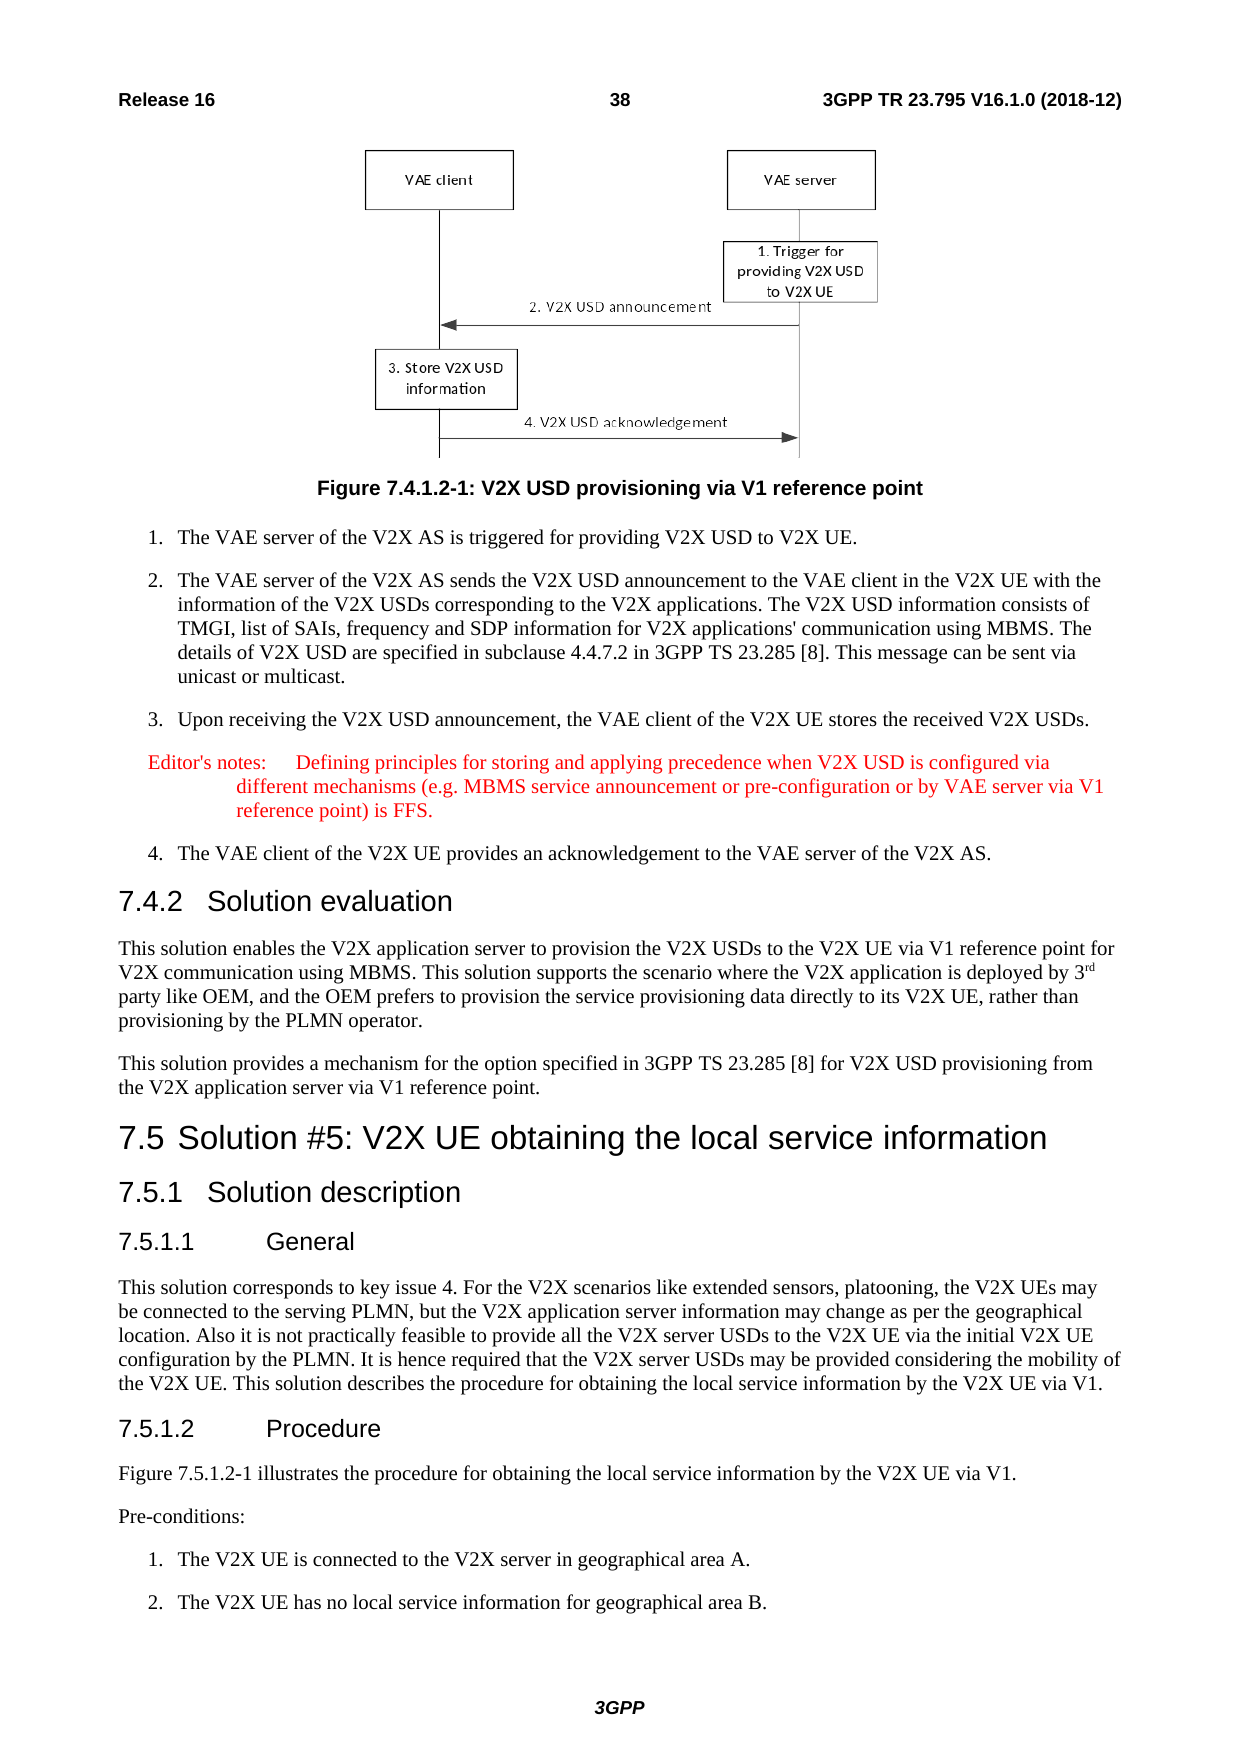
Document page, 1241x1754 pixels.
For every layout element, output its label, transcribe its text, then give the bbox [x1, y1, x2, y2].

text 3. Upon receiving the V2X USD announcement, the VAE client of the V2X UE stores the received V2X USDs. [148, 707, 1122, 731]
text 4. The VAE client of the V2X UE provides an acknowledgement to the VAE server of the V2X AS. [148, 841, 1122, 865]
text This solution provides a mechanism for the option specified in 3GPP TS 23.285 [8] for V2X USD provisioning from the V2X application server via V1 reference point. [118, 1051, 1122, 1099]
text Editor's notes: Defining principles for storing and applying precedence when V2X USD is configured via different mechanisms (e.g. MBMS service announcement or pre-configuration or by VAE server via V1 reference point) is FFS. [148, 750, 1122, 822]
text Figure 7.4.1.2-1: V2X USD provisioning via V1 reference point [118, 476, 1122, 500]
subtitle 7.5 Solution #5: V2X UE obtaining the local service information [118, 1118, 1122, 1156]
subtitle 7.5.1 Solution description [118, 1175, 1122, 1208]
subtitle 7.4.2 Solution evaluation [118, 884, 1122, 917]
subtitle 7.5.1.1 General [118, 1227, 1122, 1256]
text Pre-conditions: [118, 1504, 1122, 1528]
text 2. The VAE server of the V2X AS sends the V2X USD announcement to the VAE client in the V2X UE with the information of the V2X USDs corresponding to the V2X applications. The V2X USD information consists of TMGI, list of SAIs, frequency and SDP information for V2X applications' communication using MBMS. The details of V2X USD are specified in subclause 4.4.7.2 in 3GPP TS 23.285 [8]. This message can be sent via unicast or multicast. [148, 568, 1122, 688]
subtitle 7.5.1.2 Procedure [118, 1414, 1122, 1443]
text This solution corresponds to key issue 4. For the V2X scenarios like extended sensors, platooning, the V2X UEs may be connected to the serving PLMN, but the V2X application server information may change as per the geographical location. Also it is not practically feasible to provide all the V2X server USDs to the V2X UE via the initial V2X UE configuration by the PLMN. It is hence required that the V2X server USDs may be provided considering the mobility of the V2X UE. This solution describes the procedure for obtaining the local service information by the V2X UE via V1. [118, 1275, 1122, 1395]
text Figure 7.5.1.2-1 illustrates the procedure for obtaining the local service information by the V2X UE via V1. [118, 1461, 1122, 1485]
text 1. The V2X UE is connected to the V2X server in geographical area A. [148, 1547, 1122, 1571]
text 2. The V2X UE has no local service information for geographical area B. [148, 1590, 1122, 1614]
text This solution enables the V2X application server to provision the V2X USDs to the V2X UE via V1 reference point for V2X communication using MBMS. This solution supports the scenario where the V2X application is deployed by 3rd party like OEM, and the OEM prefers to provision the service provisioning data directly to its V2X UE, rather than provisioning by the PLMN operator. [118, 936, 1122, 1032]
text 1. The VAE server of the V2X AS is triggered for providing V2X USD to V2X UE. [148, 525, 1122, 549]
